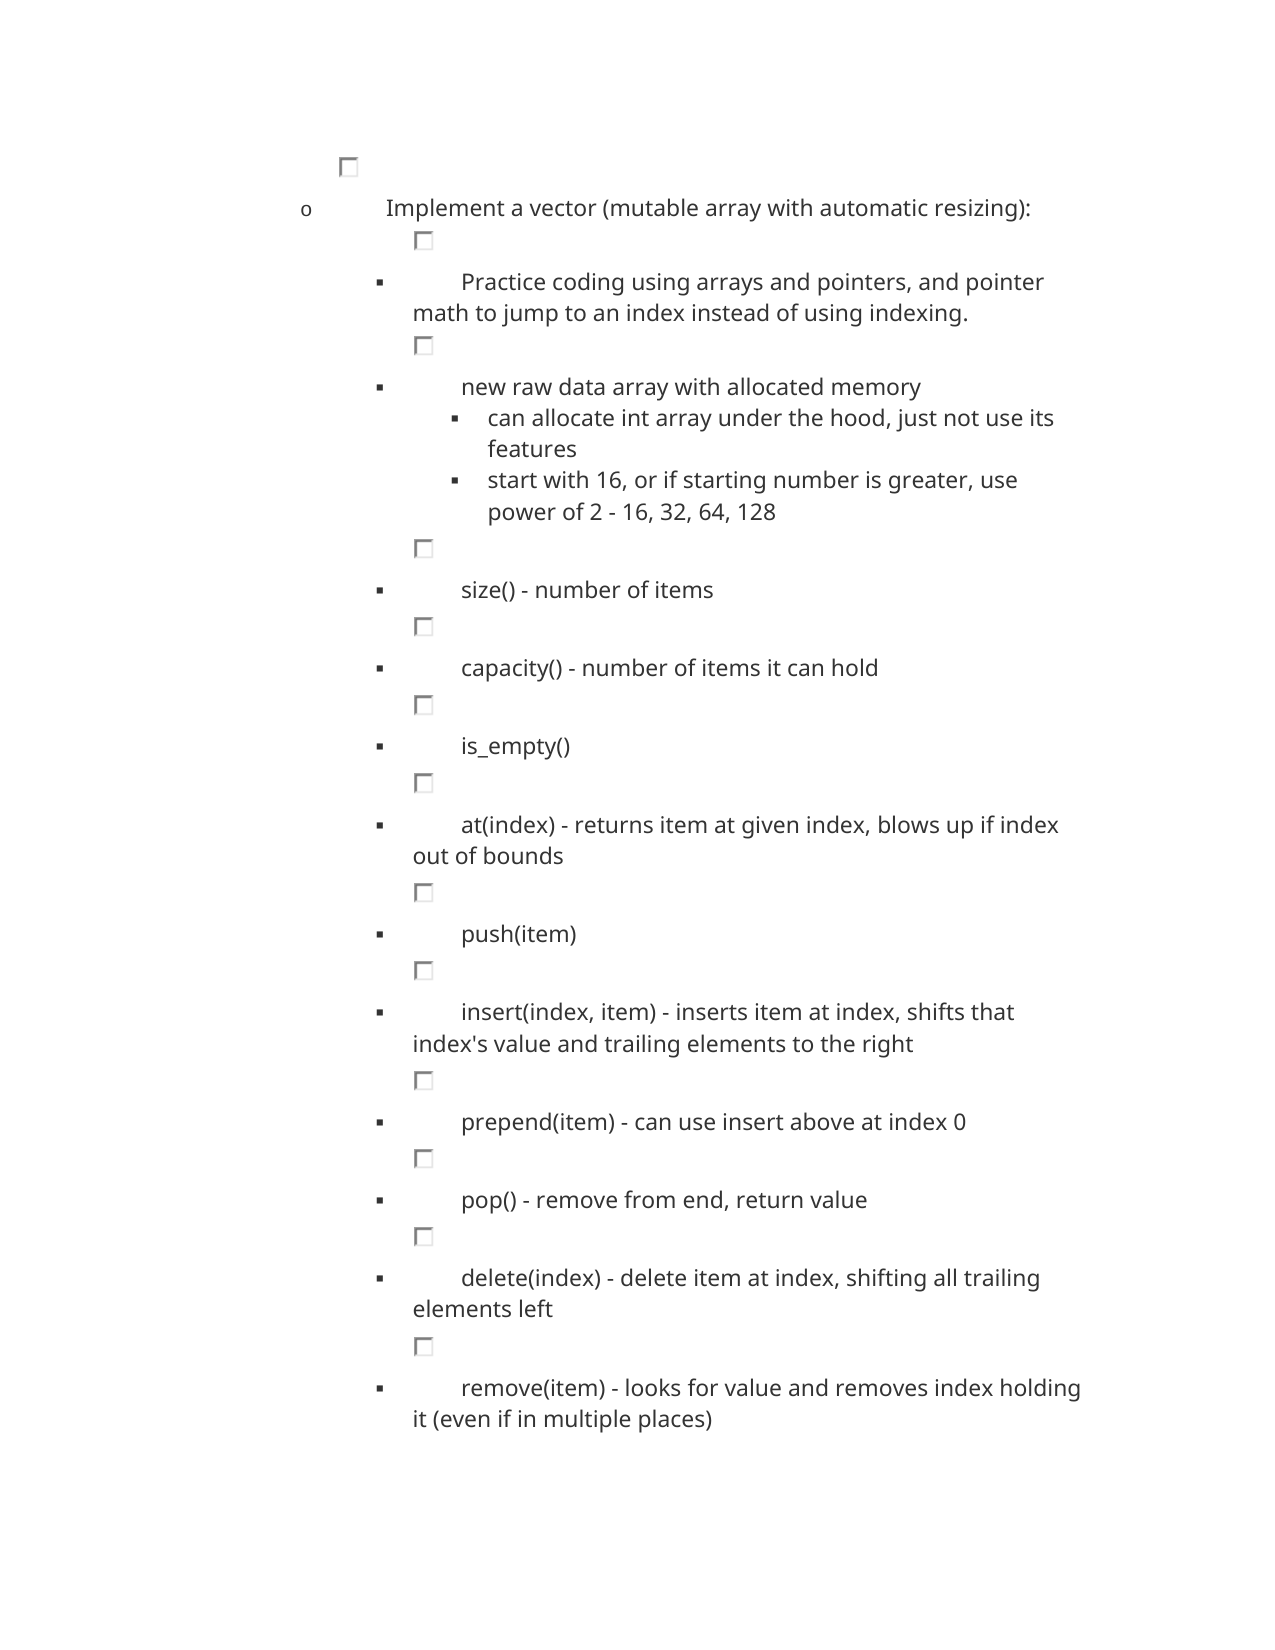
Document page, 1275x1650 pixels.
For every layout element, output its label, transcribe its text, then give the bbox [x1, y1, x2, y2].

list size() - number of items [375, 532, 1087, 605]
list new raw data array with allocated memory [375, 328, 1087, 402]
list delete(index) - delete item at index, shifting all trailing elements left [375, 1220, 1087, 1325]
list push(item) [375, 876, 1087, 949]
list pop() - remove from end, return value [375, 1142, 1087, 1215]
list can allocate int array under the hood, just not use its features [450, 402, 1087, 464]
list start with 16, or if starting number is greater, use power of 2 - 16, 32, 64, 128 [450, 464, 1087, 527]
list is_empty() [375, 688, 1087, 762]
list insert(index, item) - inserts item at index, shifts that index's value and trailing elements to the right [375, 954, 1087, 1059]
list remove(item) - looks for value and removes index holding it (even if in multiple places) [375, 1329, 1087, 1434]
list prepend(item) - can use insert above at index 0 [375, 1063, 1087, 1137]
list Implement a vector (mutable array with automatic resizing): [300, 150, 1087, 223]
list capacity() - number of items it can hold [375, 610, 1087, 683]
list at(index) - returns item at given index, blows up if index out of bounds [375, 766, 1087, 871]
list Practice coding using arrays and pointers, and pointer math to jump to an index instead of using indexing. [375, 223, 1087, 328]
